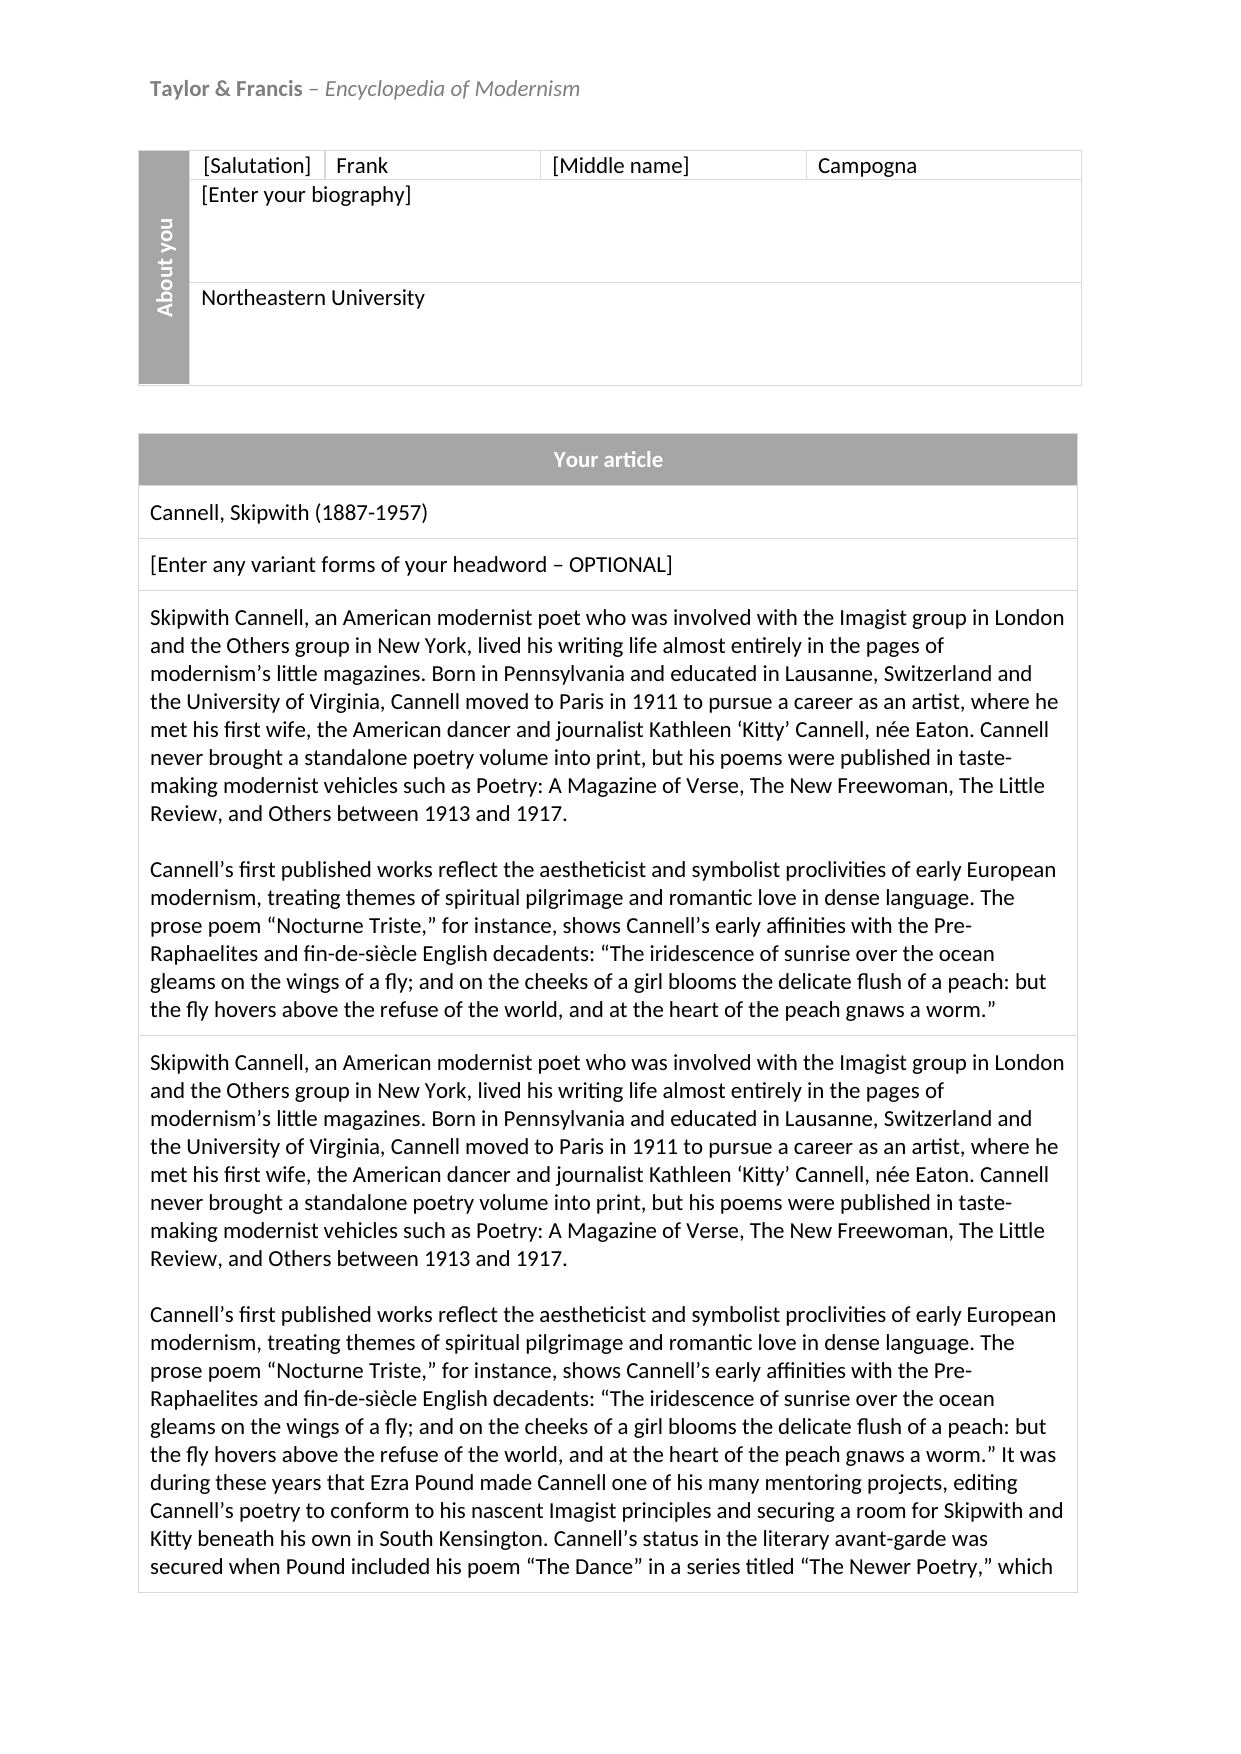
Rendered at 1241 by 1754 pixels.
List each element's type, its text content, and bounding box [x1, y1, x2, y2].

table_header About you [139, 151, 189, 384]
table_header Your article [139, 434, 1077, 485]
